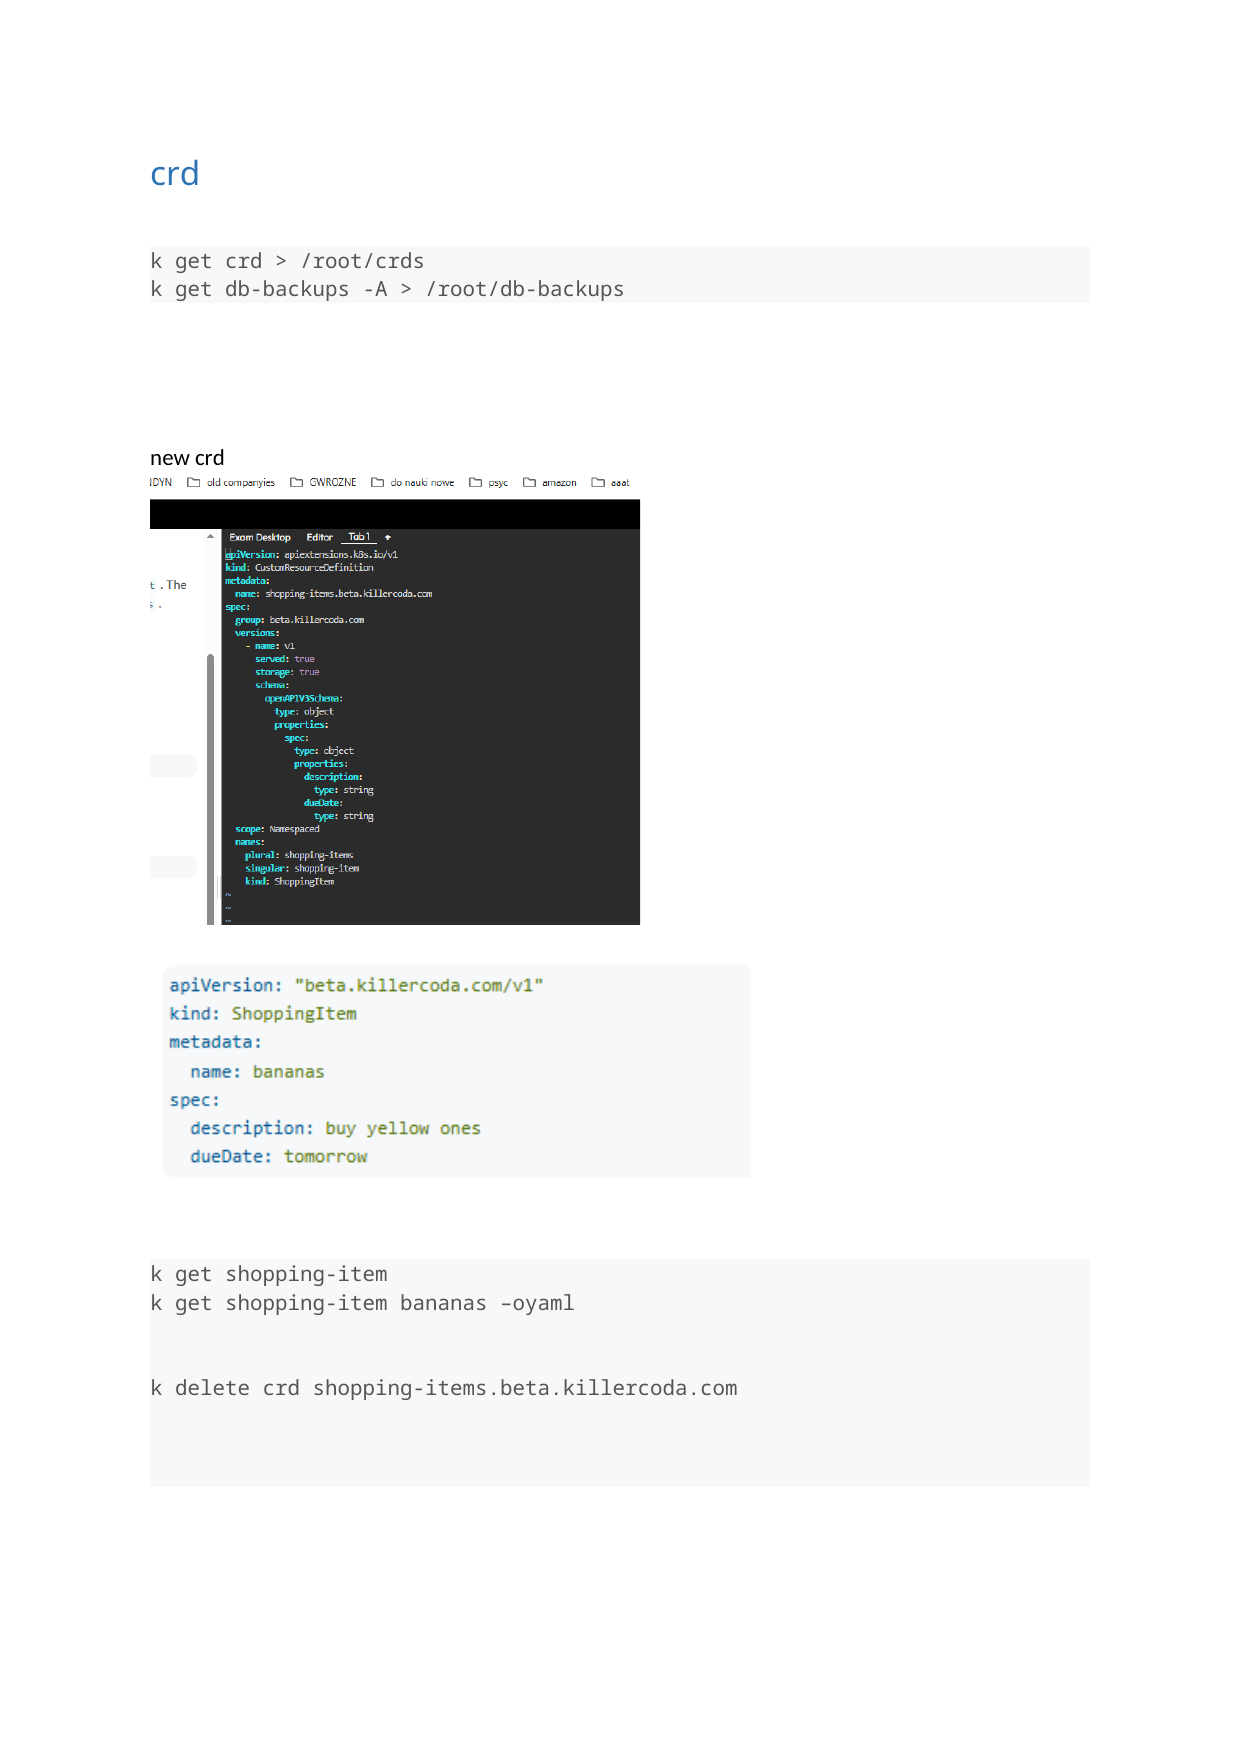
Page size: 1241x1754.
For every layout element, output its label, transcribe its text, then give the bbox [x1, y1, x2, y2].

picture [150, 943, 750, 1194]
subtitle crd [150, 150, 1090, 195]
text k get shopping-item bananas –oyaml [150, 1288, 1090, 1316]
picture [150, 473, 641, 925]
text k get shopping-item [150, 1259, 1090, 1288]
text k get crd > /root/crds [150, 246, 1090, 274]
text k delete crd shopping-items.beta.killercoda.com [150, 1373, 1090, 1401]
text k get db-backups -A > /root/db-backups [150, 274, 1090, 303]
